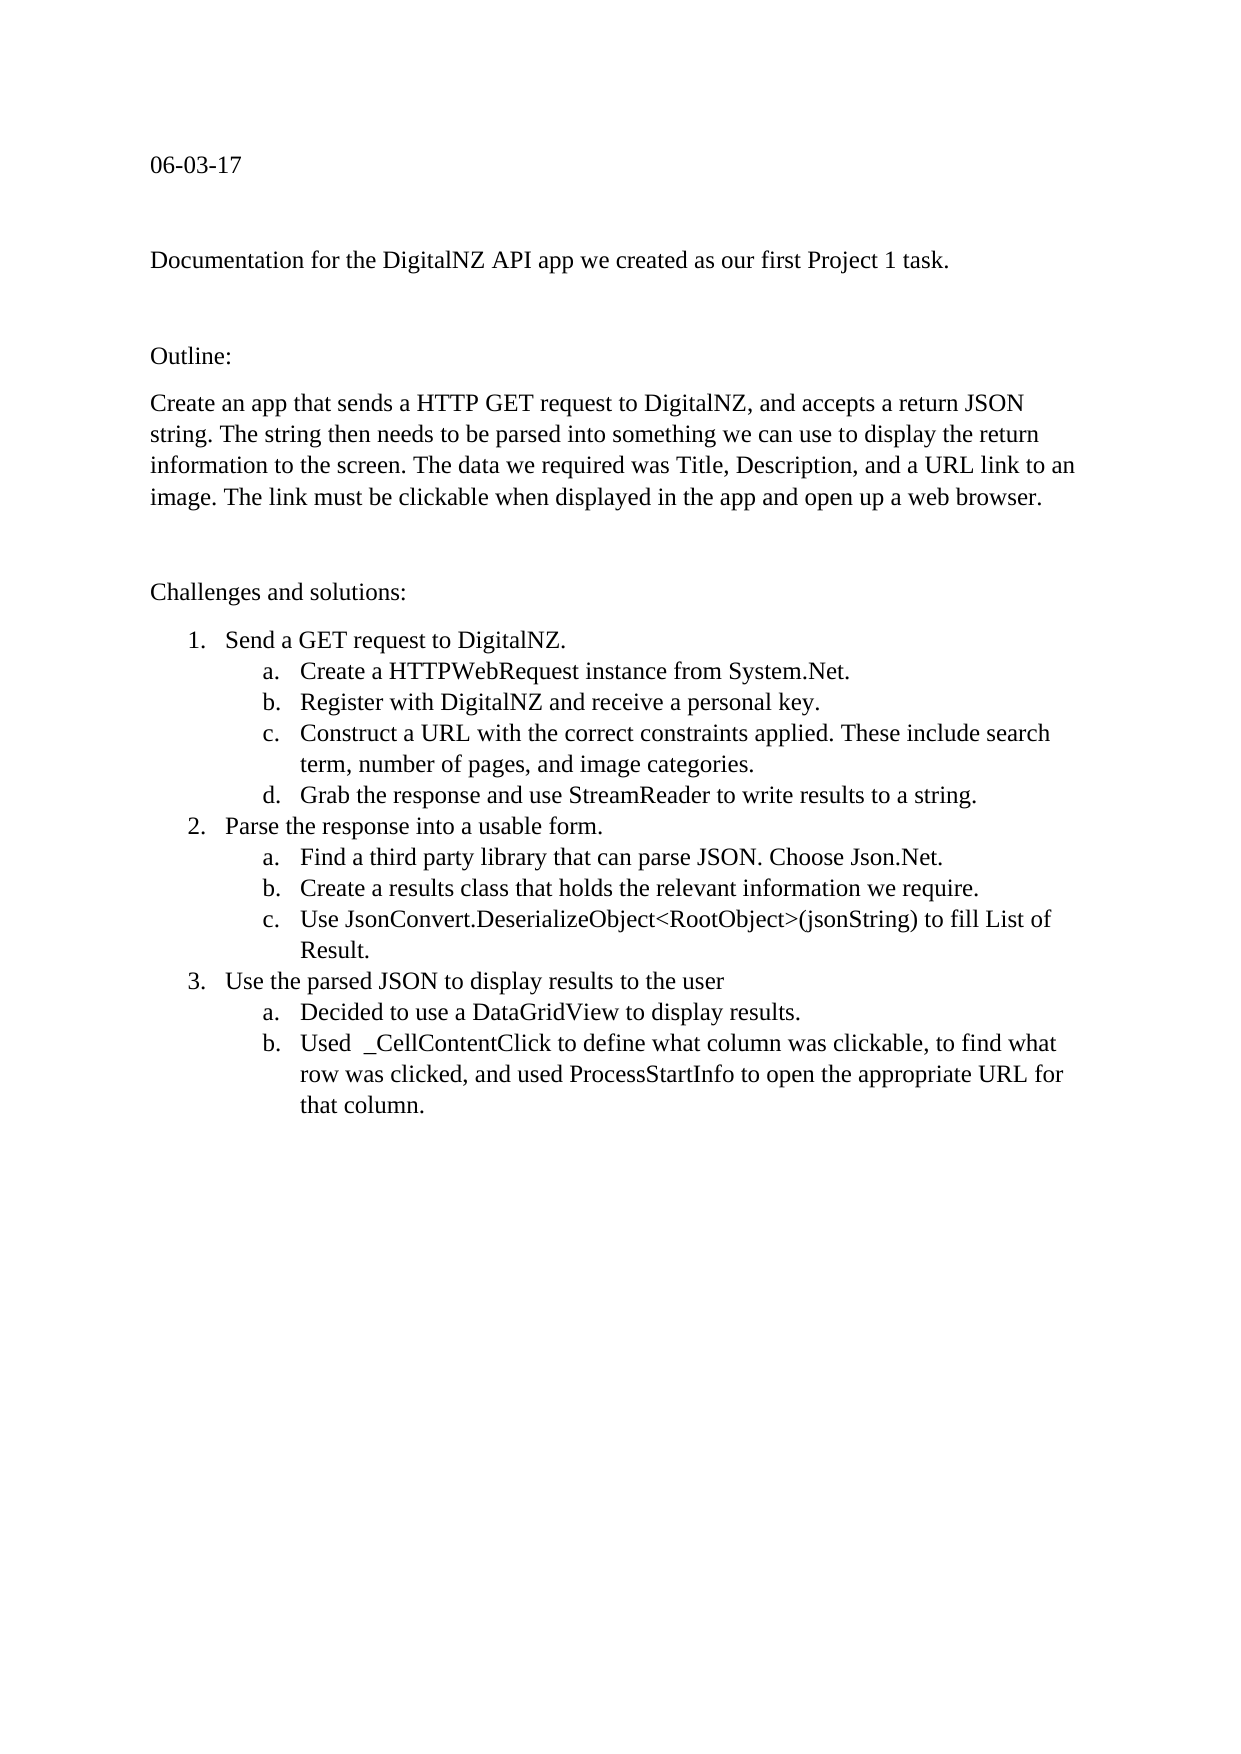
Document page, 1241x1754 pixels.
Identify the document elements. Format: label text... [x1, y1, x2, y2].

list Use the parsed JSON to display results to the user [187, 966, 1090, 995]
text Challenges and solutions: [150, 577, 1090, 606]
list Create a results class that holds the relevant information we require. [262, 873, 1090, 902]
list Create a HTTPWebRequest instance from System.Net. [262, 656, 1090, 684]
text Outline: [150, 341, 1090, 369]
list Find a third party library that can parse JSON. Choose Json.Net. [262, 842, 1090, 871]
list Used _CellContentClick to define what column was clickable, to find what row was clicked, and used ProcessStartInfo to open the appropriate URL for that column. [262, 1028, 1090, 1119]
list Register with DigitalNZ and receive a personal key. [262, 687, 1090, 716]
list Parse the response into a usable form. [187, 811, 1090, 840]
list Send a GET request to DigitalNZ. [187, 625, 1090, 653]
list Use JsonConvert.DeserializeObject<RootObject>(jsonString) to fill List of Result. [262, 904, 1090, 964]
text Documentation for the DigitalNZ API app we created as our first Project 1 task. [150, 245, 1090, 274]
text 06-03-17 [150, 150, 1090, 179]
list Construct a URL with the correct constraints applied. These include search term, number of pages, and image categories. [262, 718, 1090, 778]
list Decided to use a DataGridView to display results. [262, 997, 1090, 1026]
list Grab the response and use StreamReader to write results to a string. [262, 780, 1090, 809]
text Create an app that sends a HTTP GET request to DigitalNZ, and accepts a return JSON string. The string then needs to be parsed into something we can use to display the return information to the screen. The data we required was Title, Description, and a URL link to an image. The link must be clickable when displayed in the app and open up a web browser. [150, 388, 1090, 510]
